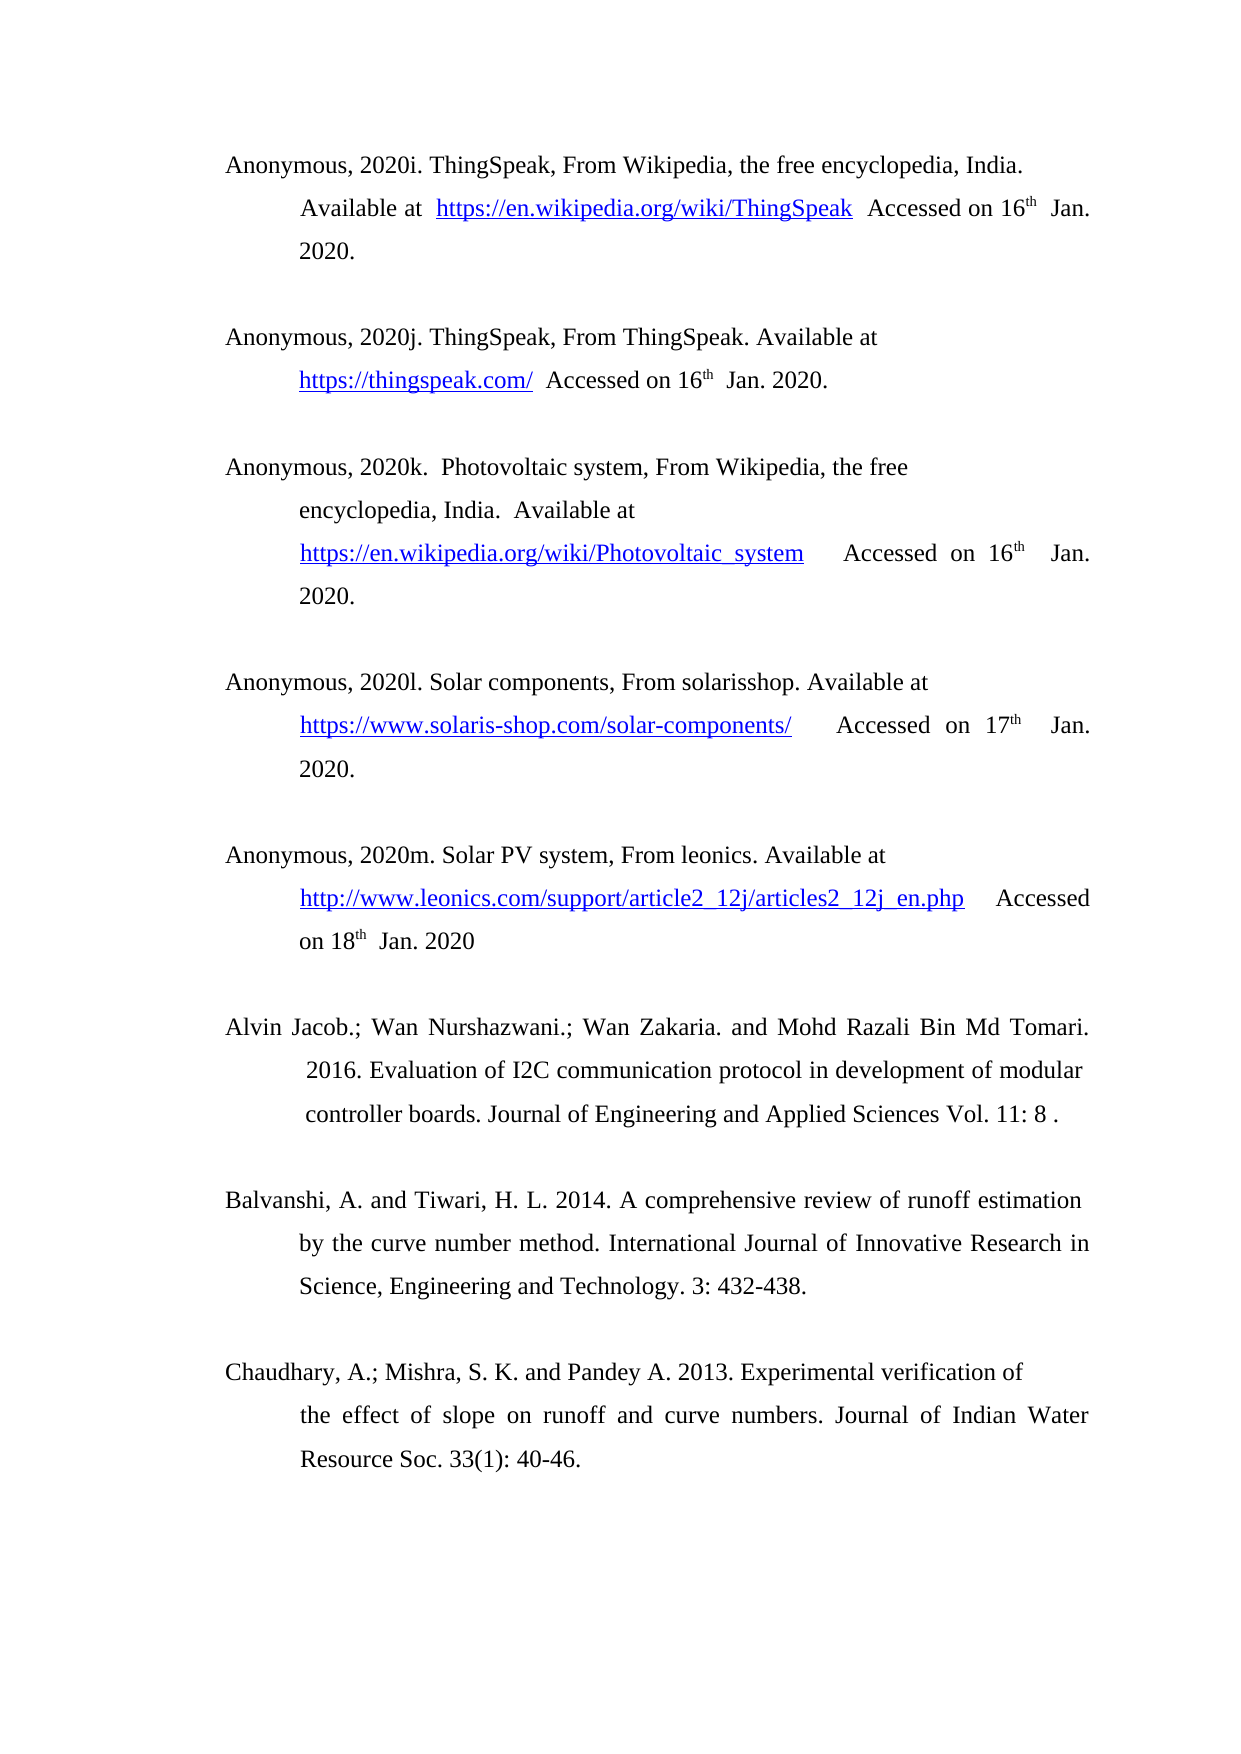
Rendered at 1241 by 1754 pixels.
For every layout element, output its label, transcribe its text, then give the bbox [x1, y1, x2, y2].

text the effect of slope on runoff and curve numbers. Journal of Indian Water Resource Soc. 33(1): 40-46. [300, 1401, 1090, 1472]
text https://thingspeak.com/ Accessed on 16th Jan. 2020. [225, 366, 1090, 394]
text http://www.leonics.com/support/article2_12j/articles2_12j_en.php Accessed on 18th Jan. 2020 [299, 883, 1090, 955]
text Available at https://en.wikipedia.org/wiki/ThingSpeak Accessed on 16th Jan. 2020. [299, 193, 1090, 265]
text https://www.solaris-shop.com/solar-components/ Accessed on 17th Jan. 2020. [299, 711, 1090, 782]
text Alvin Jacob.; Wan Nurshazwani.; Wan Zakaria. and Mohd Razali Bin Md Tomari. 2016. Evaluation of I2C communication protocol in development of modular controller boards. Journal of Engineering and Applied Sciences Vol. 11: 8 . [225, 1012, 1090, 1127]
text Anonymous, 2020l. Solar components, From solarisshop. Available at [225, 667, 1090, 696]
text Anonymous, 2020k. Photovoltaic system, From Wikipedia, the free [225, 452, 1090, 481]
text encyclopedia, India. Available at [225, 495, 1090, 524]
text Chaudhary, A.; Mishra, S. K. and Pandey A. 2013. Experimental verification of [225, 1357, 1090, 1386]
text https://en.wikipedia.org/wiki/Photovoltaic_system Accessed on 16th Jan. 2020. [299, 538, 1090, 610]
text Anonymous, 2020i. ThingSpeak, From Wikipedia, the free encyclopedia, India. [225, 150, 1090, 179]
text Anonymous, 2020m. Solar PV system, From leonics. Available at [225, 840, 1090, 869]
text Anonymous, 2020j. ThingSpeak, From ThingSpeak. Available at [225, 322, 1090, 351]
text Balvanshi, A. and Tiwari, H. L. 2014. A comprehensive review of runoff estimation by the curve number method. International Journal of Innovative Research in Science, Engineering and Technology. 3: 432-438. [225, 1185, 1090, 1300]
